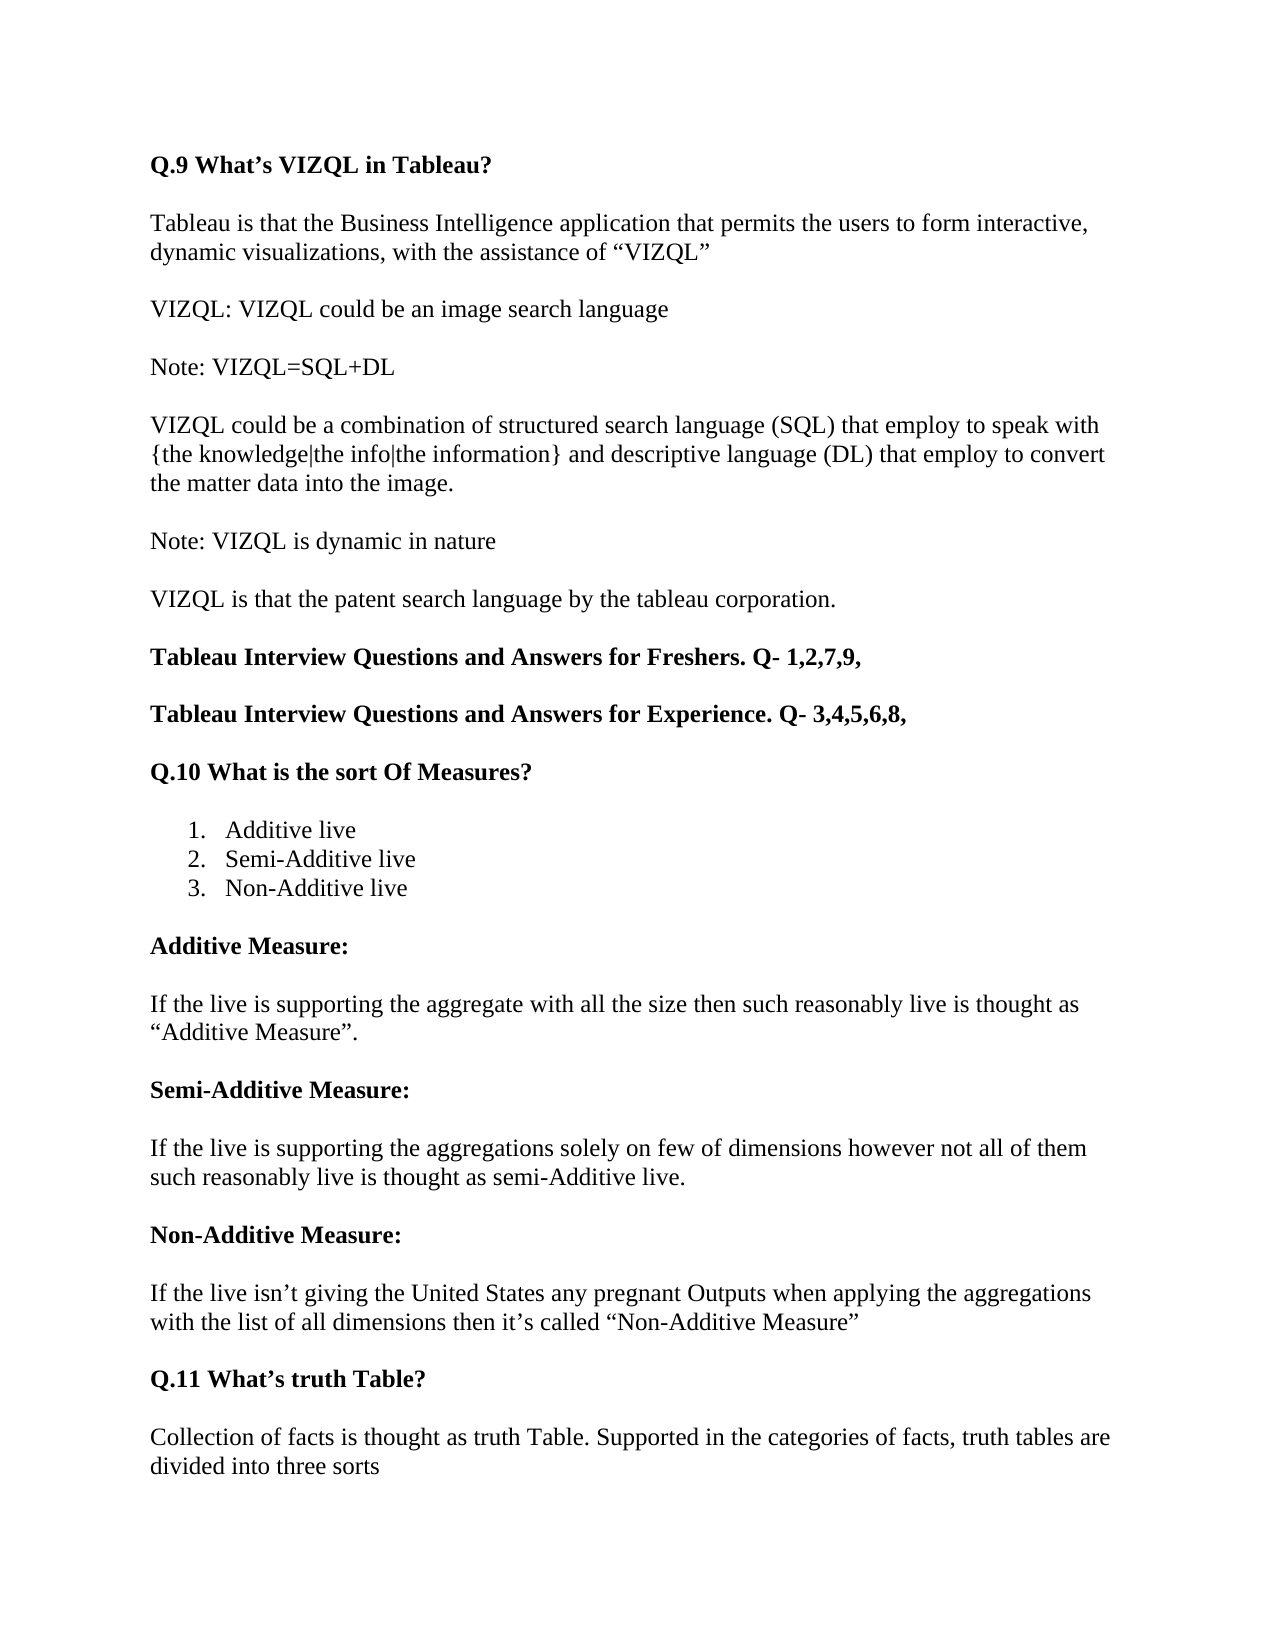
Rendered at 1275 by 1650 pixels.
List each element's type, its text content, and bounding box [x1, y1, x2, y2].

text VIZQL: VIZQL could be an image search language [150, 294, 1125, 323]
text Note: VIZQL is dynamic in nature [150, 526, 1125, 554]
text Note: VIZQL=SQL+DL [150, 352, 1125, 381]
text Additive Measure: [150, 931, 1125, 959]
text Non-Additive Measure: [150, 1220, 1125, 1249]
text If the live is supporting the aggregate with all the size then such reasonably live is thought as “Additive Measure”. [150, 989, 1125, 1046]
text Q.9 What’s VIZQL in Tableau? [150, 150, 1125, 179]
text Collection of facts is thought as truth Table. Supported in the categories of facts, truth tables are divided into three sorts [150, 1422, 1125, 1480]
text Semi-Additive Measure: [150, 1075, 1125, 1104]
text If the live is supporting the aggregations solely on few of dimensions however not all of them such reasonably live is thought as semi-Additive live. [150, 1133, 1125, 1191]
text VIZQL could be a combination of structured search language (SQL) that employ to speak with {the knowledge|the info|the information} and descriptive language (DL) that employ to convert the matter data into the image. [150, 410, 1125, 497]
list Non-Additive live [187, 873, 1125, 902]
text Tableau is that the Business Intelligence application that permits the users to form interactive, dynamic visualizations, with the assistance of “VIZQL” [150, 208, 1125, 265]
text VIZQL is that the patent search language by the tableau corporation. [150, 584, 1125, 612]
text If the live isn’t giving the United States any pregnant Outputs when applying the aggregations with the list of all dimensions then it’s called “Non-Additive Measure” [150, 1278, 1125, 1335]
list Additive live [187, 815, 1125, 844]
text Tableau Interview Questions and Answers for Freshers. Q- 1,2,7,9, [150, 642, 1125, 670]
text Q.11 What’s truth Table? [150, 1364, 1125, 1393]
list Semi-Additive live [187, 844, 1125, 873]
text Q.10 What is the sort Of Measures? [150, 757, 1125, 786]
text Tableau Interview Questions and Answers for Experience. Q- 3,4,5,6,8, [150, 699, 1125, 728]
